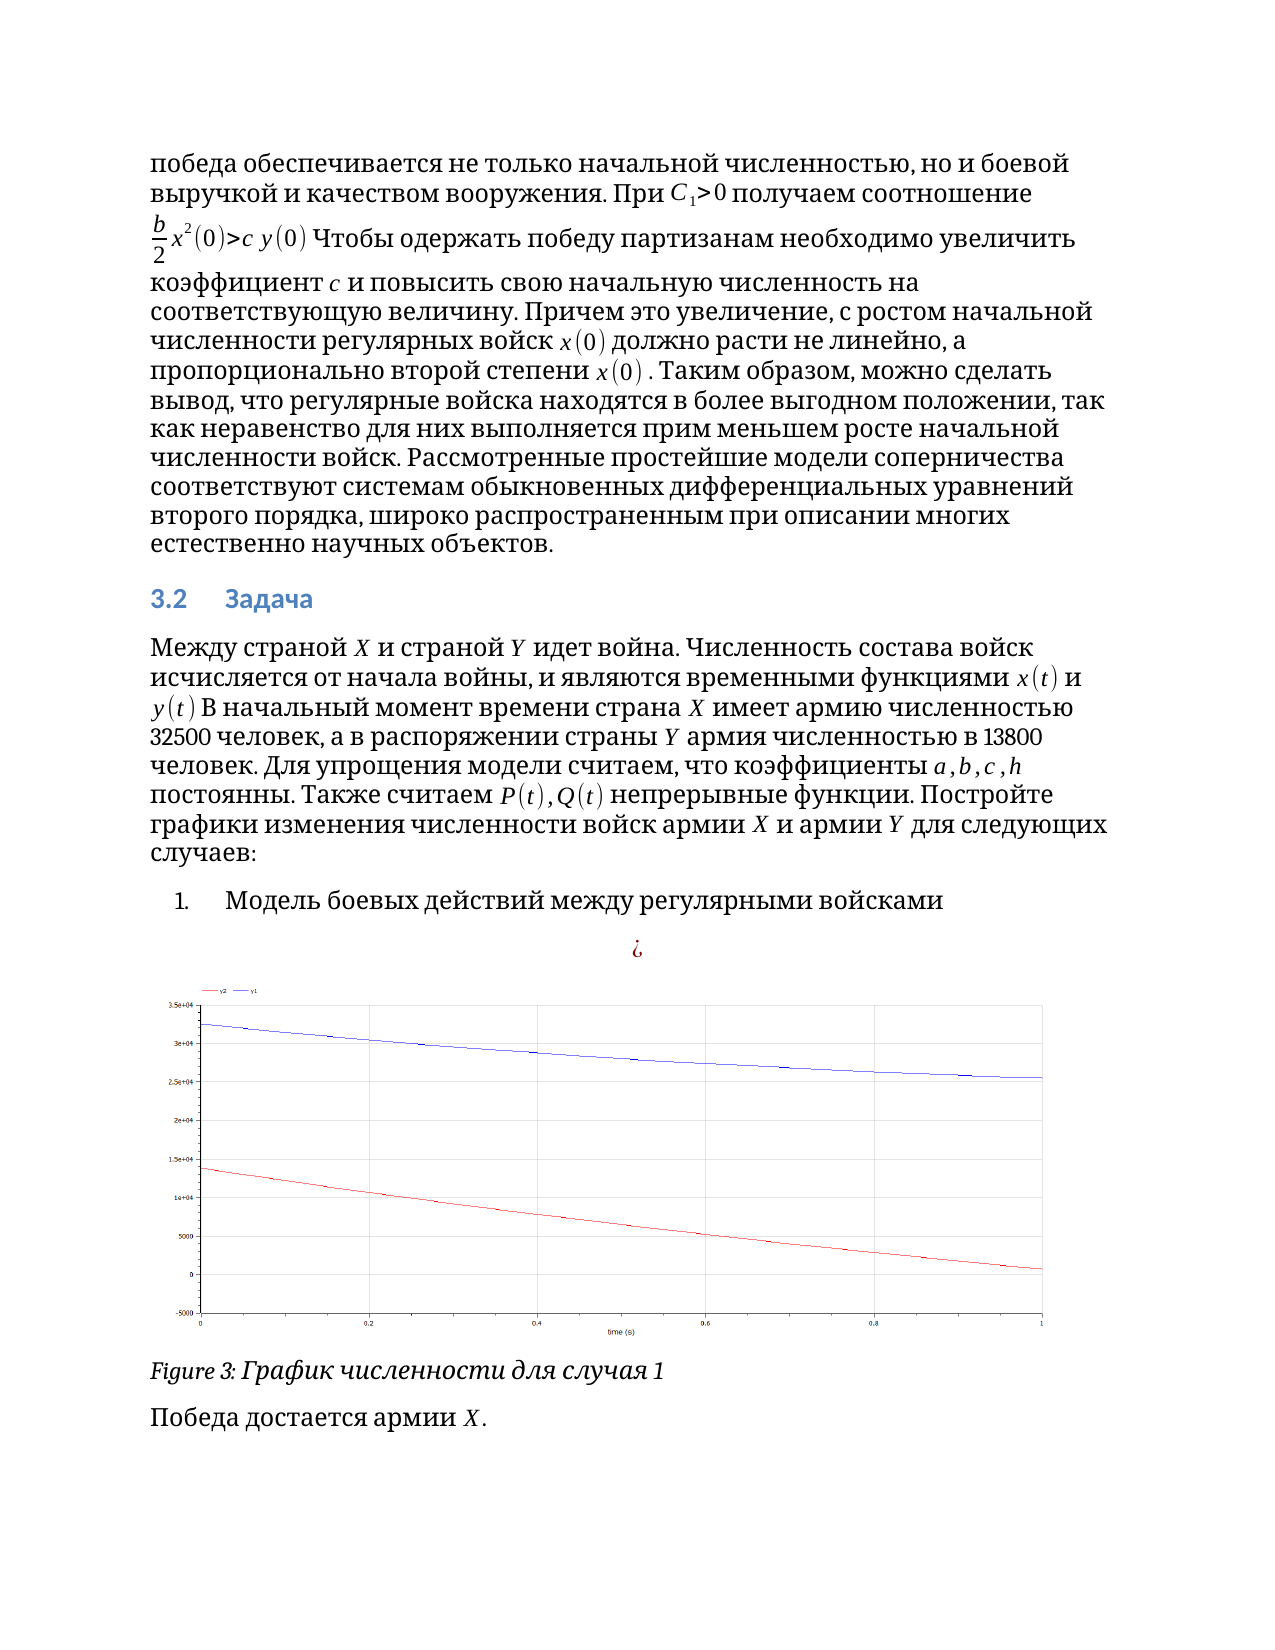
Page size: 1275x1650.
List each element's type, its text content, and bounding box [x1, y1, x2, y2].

text Победа достается армии . [150, 1404, 1125, 1433]
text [150, 150, 1125, 559]
list Модель боевых действий между регулярными войсками [175, 887, 1125, 916]
text Между страной и страной идет война. Численность состава войск исчисляется от начала войны, и являются временными функциями и В начальный момент времени страна имеет армию численностью 32500 человек, а в распоряжении страны армия численностью в 13800 человек. Для упрощения модели считаем, что коэффициенты постоянны. Также считаем непрерывные функции. Постройте графики изменения численности войск армии и армии для следующих случаев: [150, 634, 1125, 868]
subtitle 3.2 Задача [150, 580, 1125, 616]
text Figure 3: График численности для случая 1 [150, 1357, 1125, 1385]
picture [168, 981, 1044, 1336]
